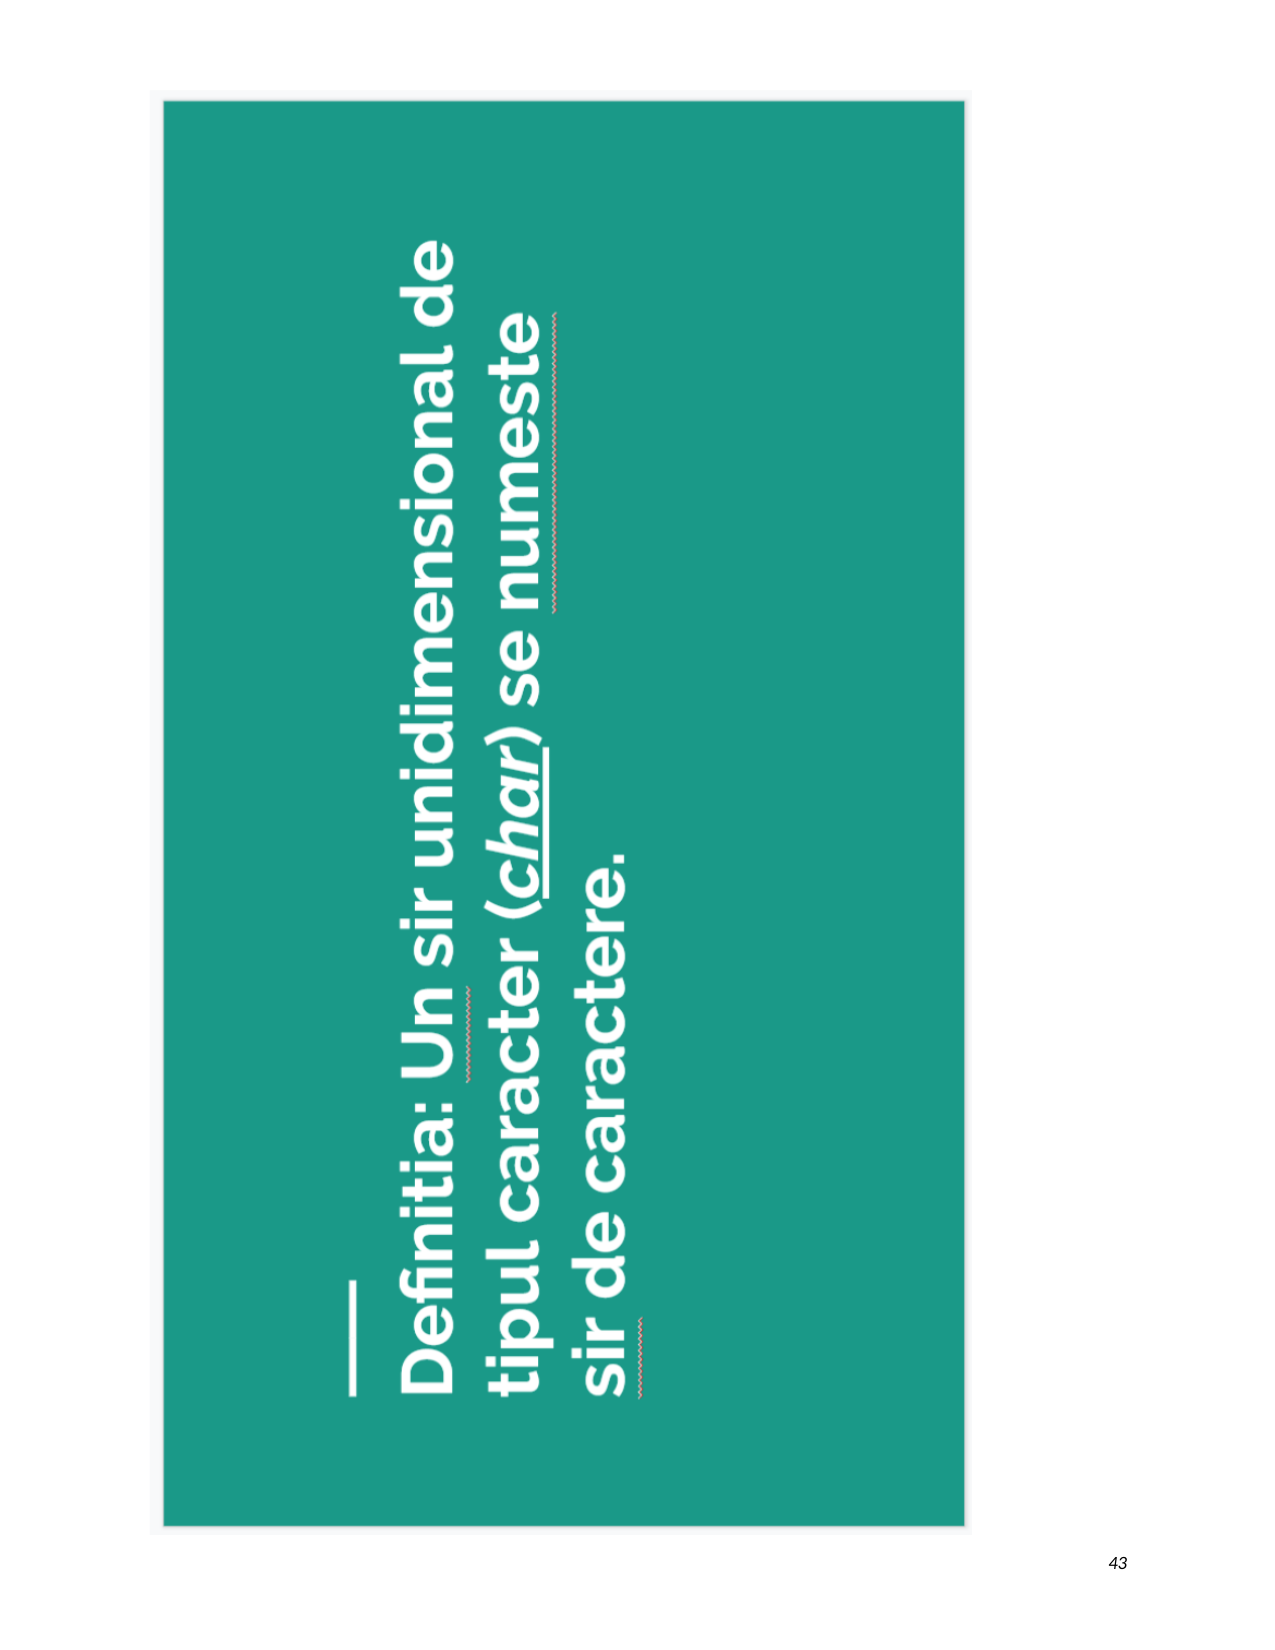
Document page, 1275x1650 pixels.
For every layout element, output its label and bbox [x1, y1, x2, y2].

picture [151, 91, 971, 1535]
